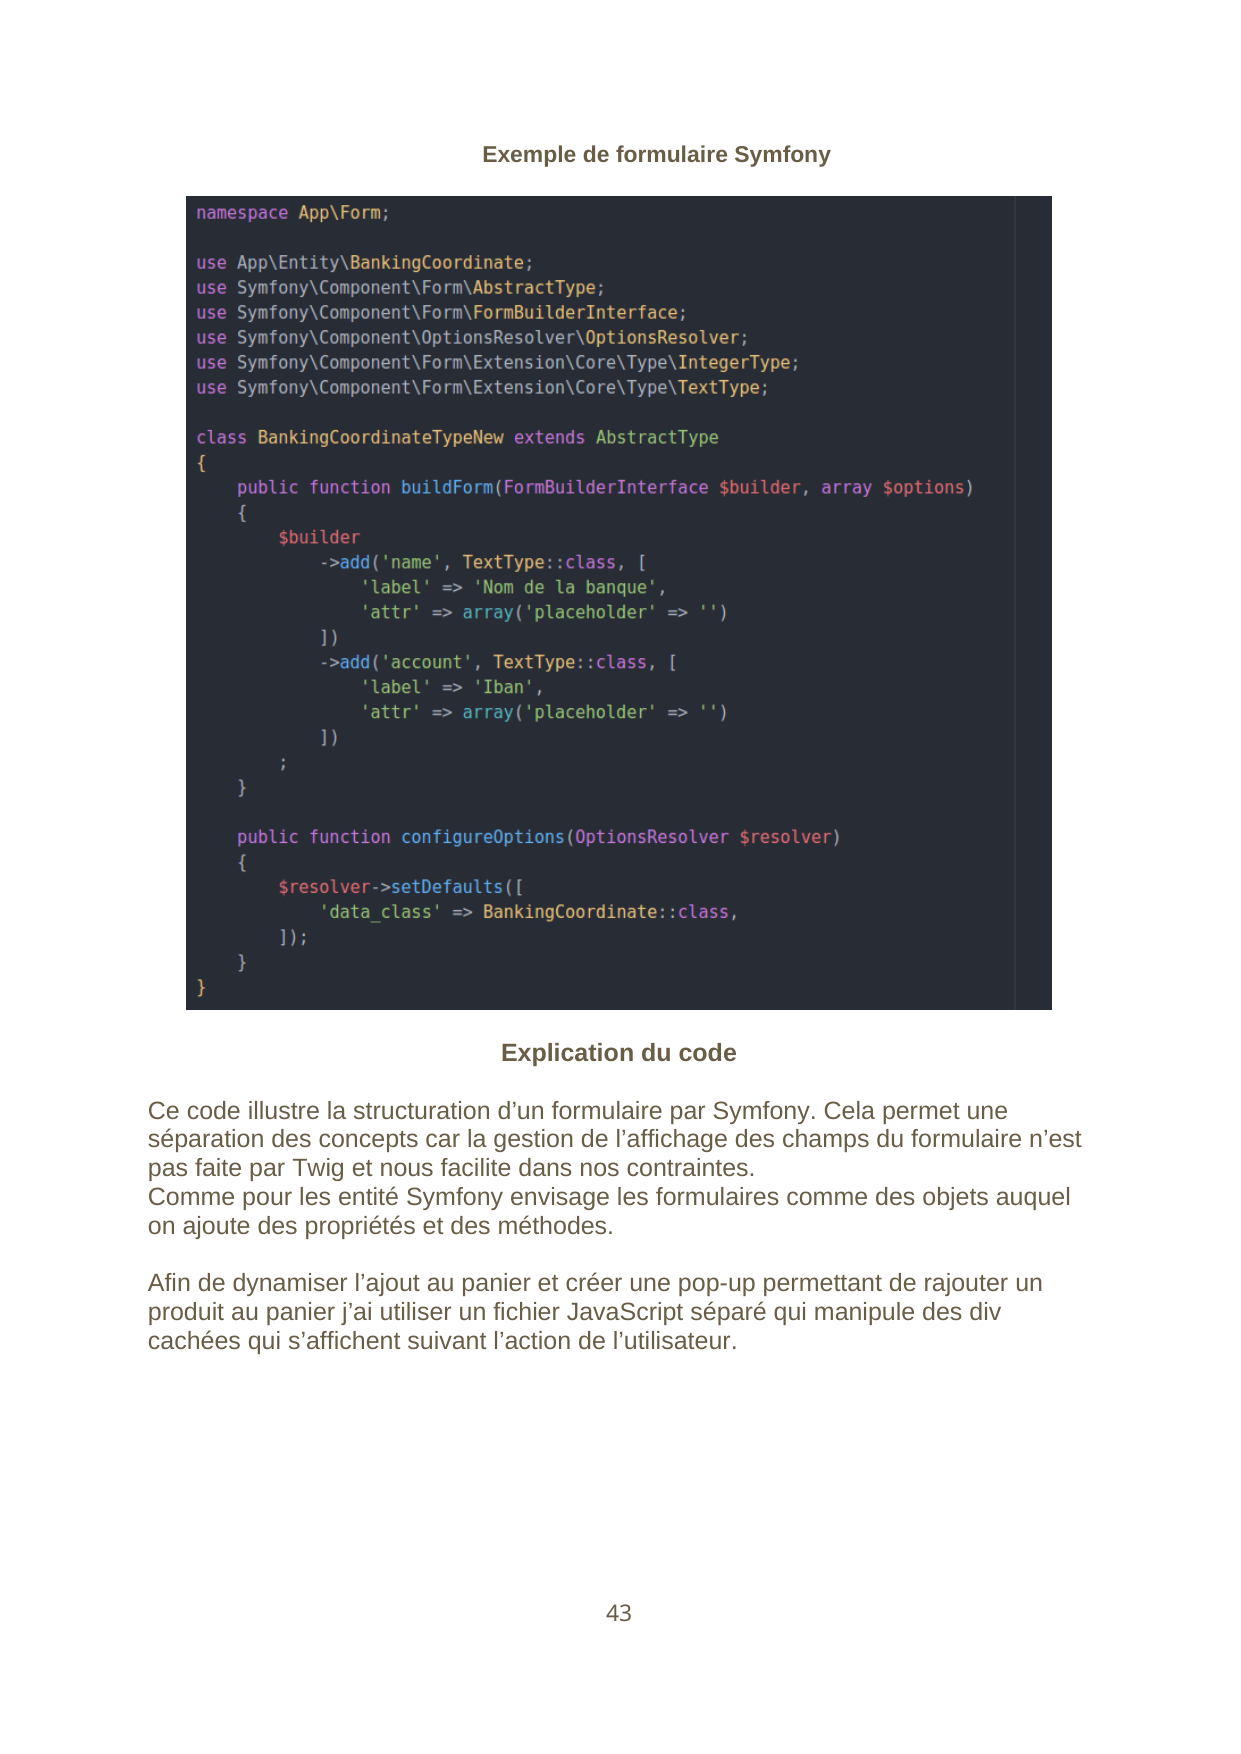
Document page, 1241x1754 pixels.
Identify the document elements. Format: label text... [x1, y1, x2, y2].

text Ce code illustre la structuration d’un formulaire par Symfony. Cela permet une séparation des concepts car la gestion de l’affichage des champs du formulaire n’est pas faite par Twig et nous facilite dans nos contraintes. [148, 1096, 1090, 1182]
text Afin de dynamiser l’ajout au panier et créer une pop-up permettant de rajouter un produit au panier j’ai utiliser un fichier JavaScript séparé qui manipule des div cachées qui s’affichent suivant l’action de l’utilisateur. [148, 1268, 1090, 1354]
picture [186, 196, 1052, 1010]
text Explication du code [148, 1038, 1090, 1067]
text Exemple de formulaire Symfony [223, 141, 1090, 167]
text Comme pour les entité Symfony envisage les formulaires comme des objets auquel on ajoute des propriétés et des méthodes. [148, 1182, 1090, 1239]
